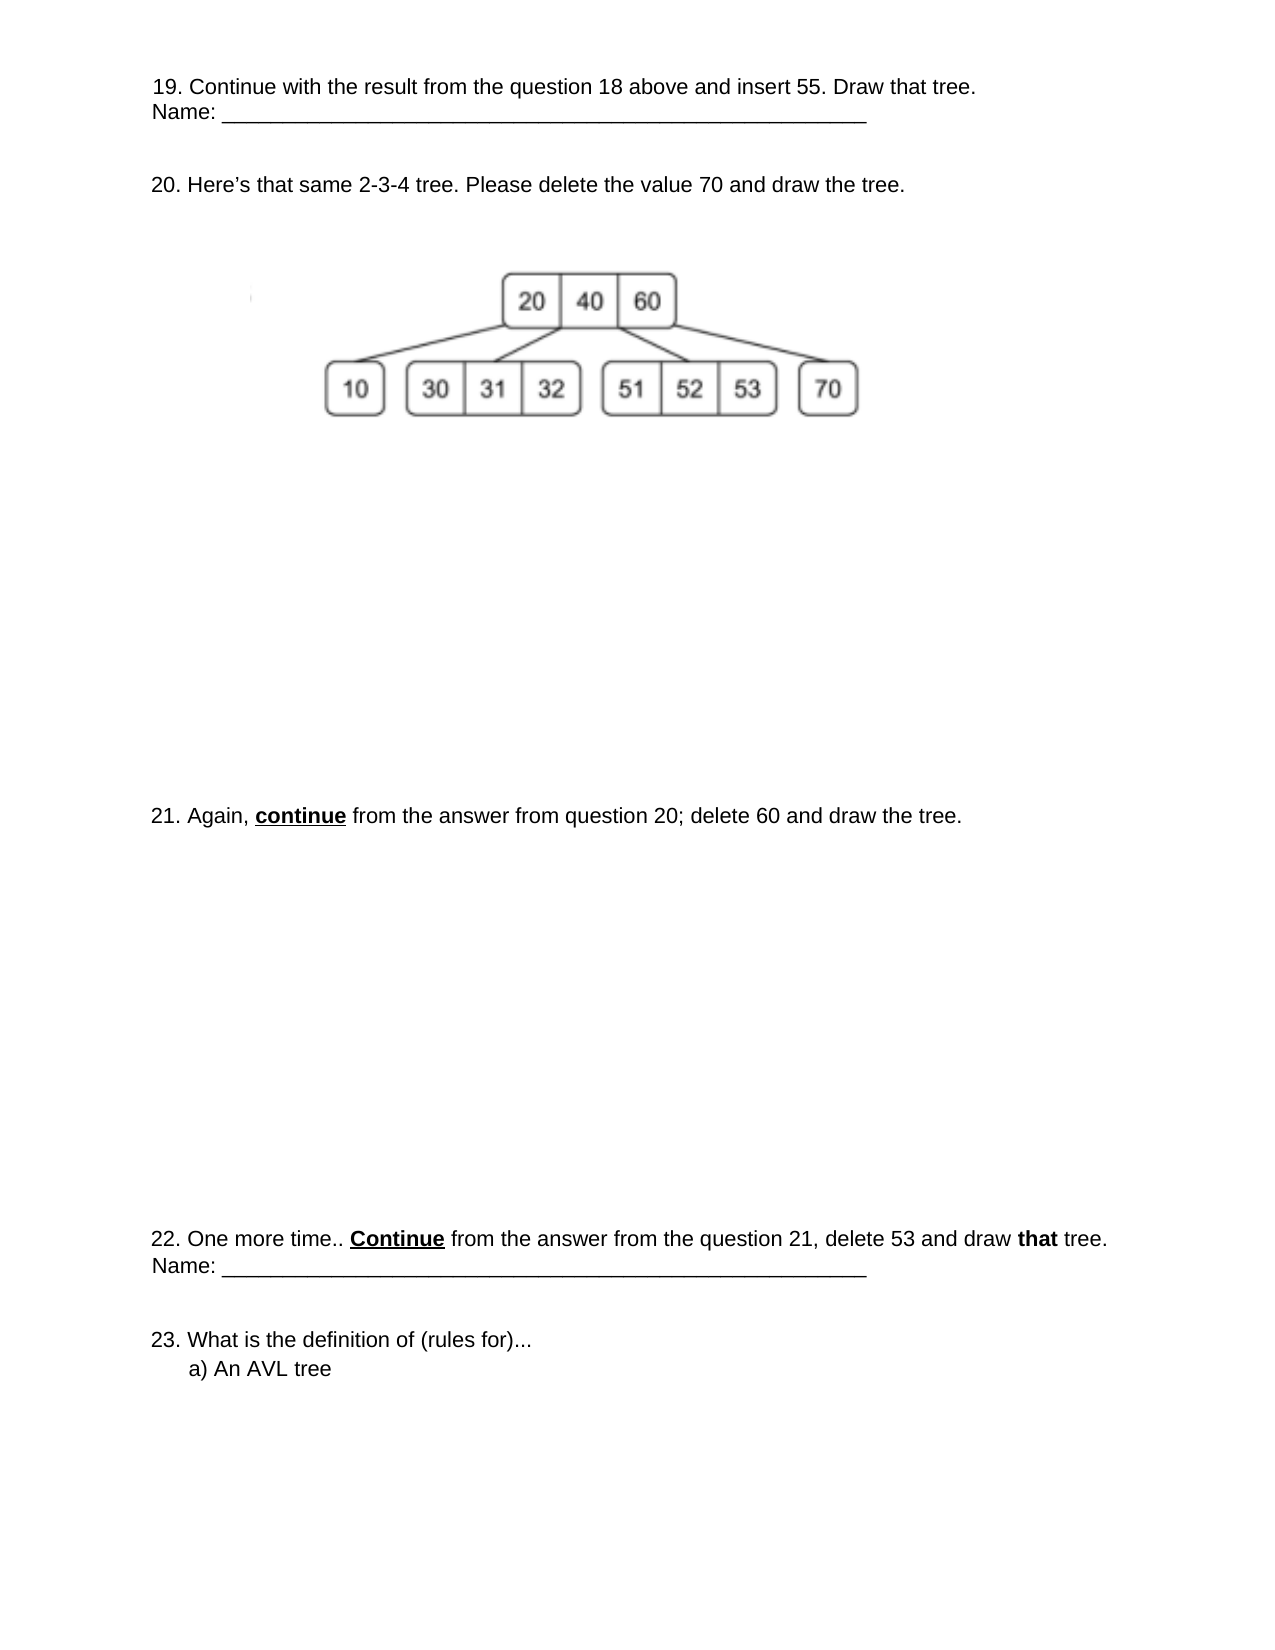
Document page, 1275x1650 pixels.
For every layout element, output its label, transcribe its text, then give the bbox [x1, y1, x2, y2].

text a) An AVL tree [188, 1355, 1128, 1381]
text Name: _____________________________________________________ [152, 99, 1128, 124]
text 19. Continue with the result from the question 18 above and insert 55. Draw that tree. [152, 73, 1128, 99]
text 21. Again, continue from the answer from question 20; delete 60 and draw the tree. [151, 803, 1128, 828]
text Name: _____________________________________________________ [152, 1253, 1128, 1278]
text 22. One more time.. Continue from the answer from the question 21, delete 53 and draw that tree. [150, 1226, 1109, 1251]
text 23. What is the definition of (rules for)... [151, 1327, 1128, 1352]
picture [250, 205, 926, 492]
